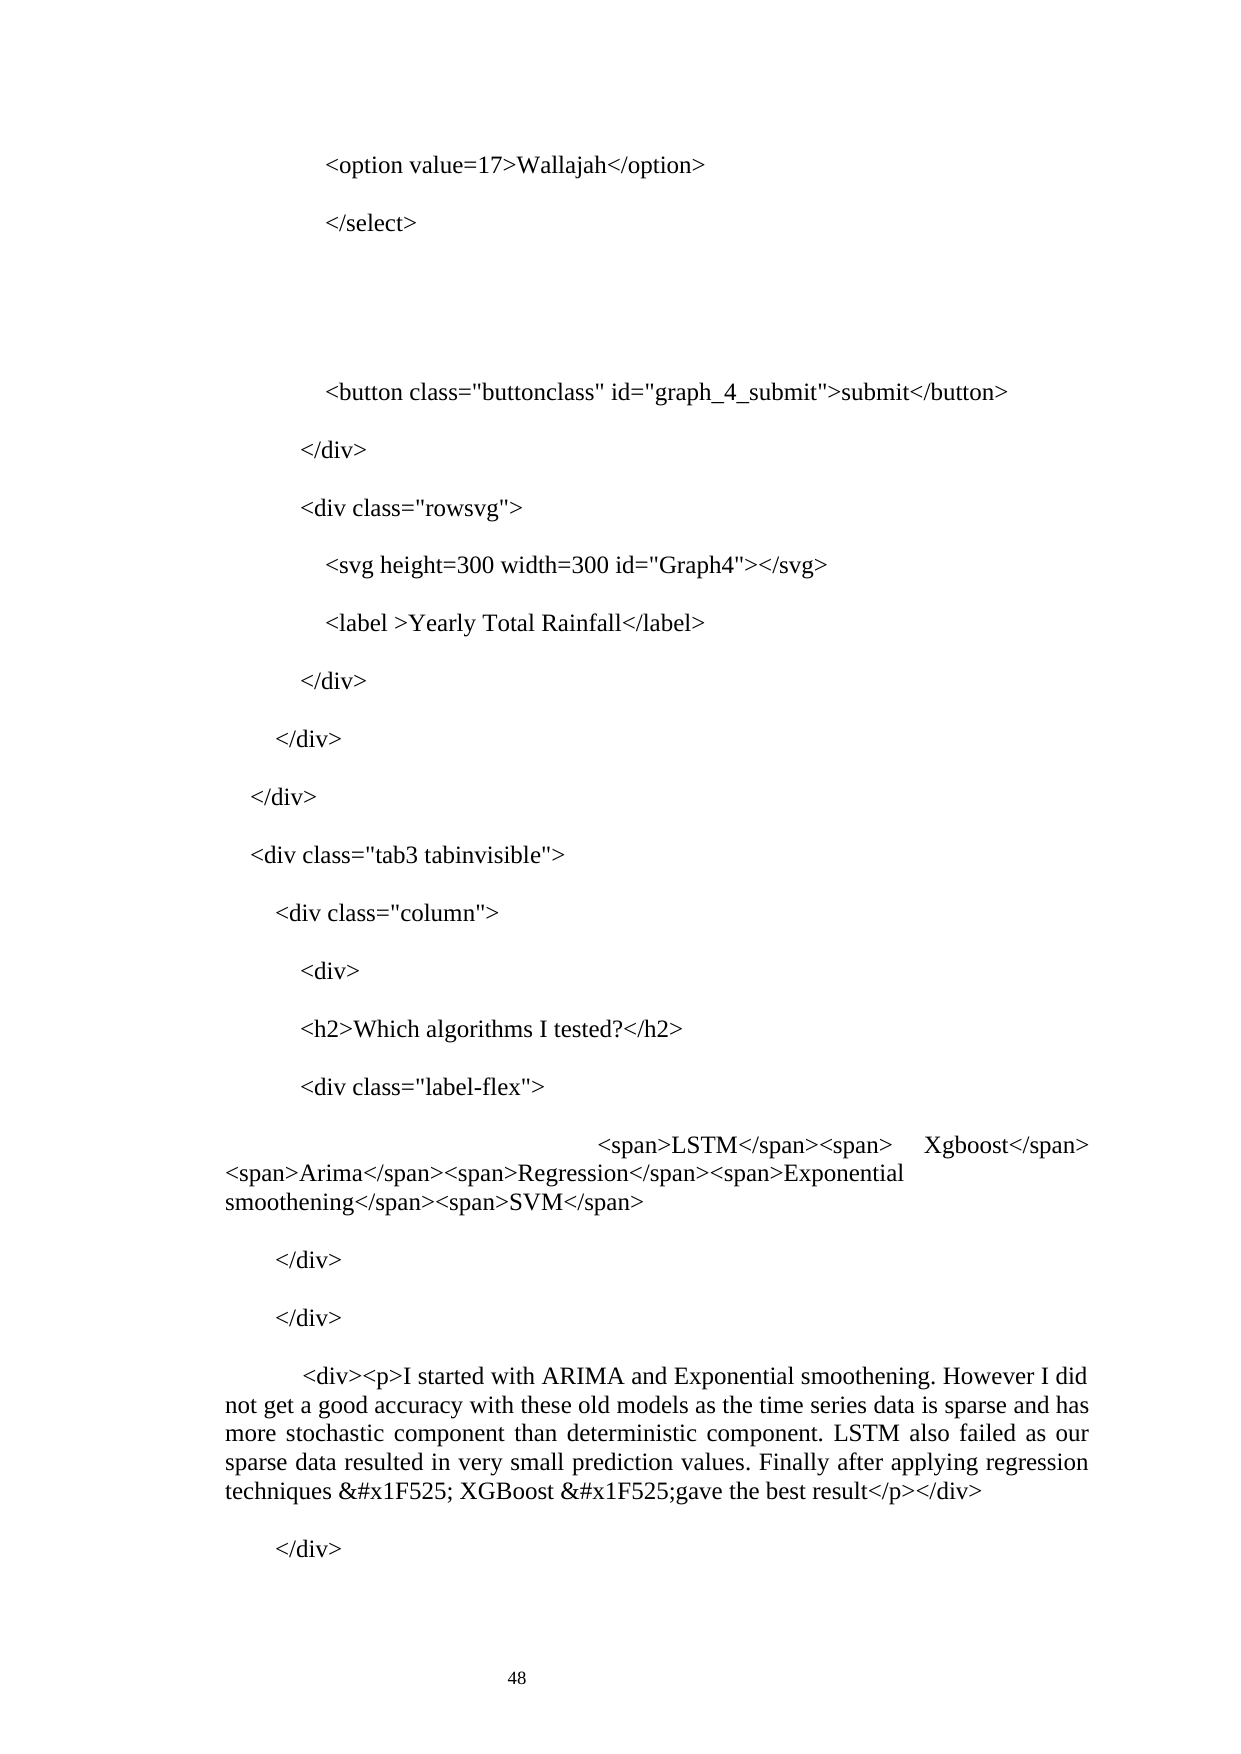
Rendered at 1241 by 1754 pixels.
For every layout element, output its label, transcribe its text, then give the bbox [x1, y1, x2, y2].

list <button class="buttonclass" id="graph_4_submit">submit</button> [225, 377, 1090, 406]
list </div> [225, 1303, 1090, 1332]
list </select> [225, 208, 1090, 237]
list </div> [225, 1534, 1090, 1563]
list <div class="column"> [225, 898, 1090, 927]
list </div> [225, 1245, 1090, 1274]
list <div><p>I started with ARIMA and Exponential smoothening. However I did not get a good accuracy with these old models as the time series data is sparse and has more stochastic component than deterministic component. LSTM also failed as our sparse data resulted in very small prediction values. Finally after applying regression techniques &#x1F525; XGBoost &#x1F525;gave the best result</p></div> [225, 1361, 1090, 1505]
list <div class="rowsvg"> [225, 493, 1090, 521]
list <h2>Which algorithms I tested?</h2> [225, 1014, 1090, 1043]
list <div> [225, 956, 1090, 985]
list <svg height=300 width=300 id="Graph4"></svg> [225, 551, 1090, 579]
list <div class="tab3 tabinvisible"> [225, 840, 1090, 869]
list <label >Yearly Total Rainfall</label> [225, 608, 1090, 637]
list <option value=17>Wallajah</option> [225, 150, 1090, 179]
list </div> [225, 435, 1090, 463]
list <span>LSTM</span><span> Xgboost</span> <span>Arima</span><span>Regression</span><span>Exponential smoothening</span><span>SVM</span> [225, 1130, 1090, 1216]
list </div> [225, 724, 1090, 753]
list <div class="label-flex"> [225, 1072, 1090, 1101]
list </div> [225, 666, 1090, 695]
list </div> [225, 782, 1090, 811]
